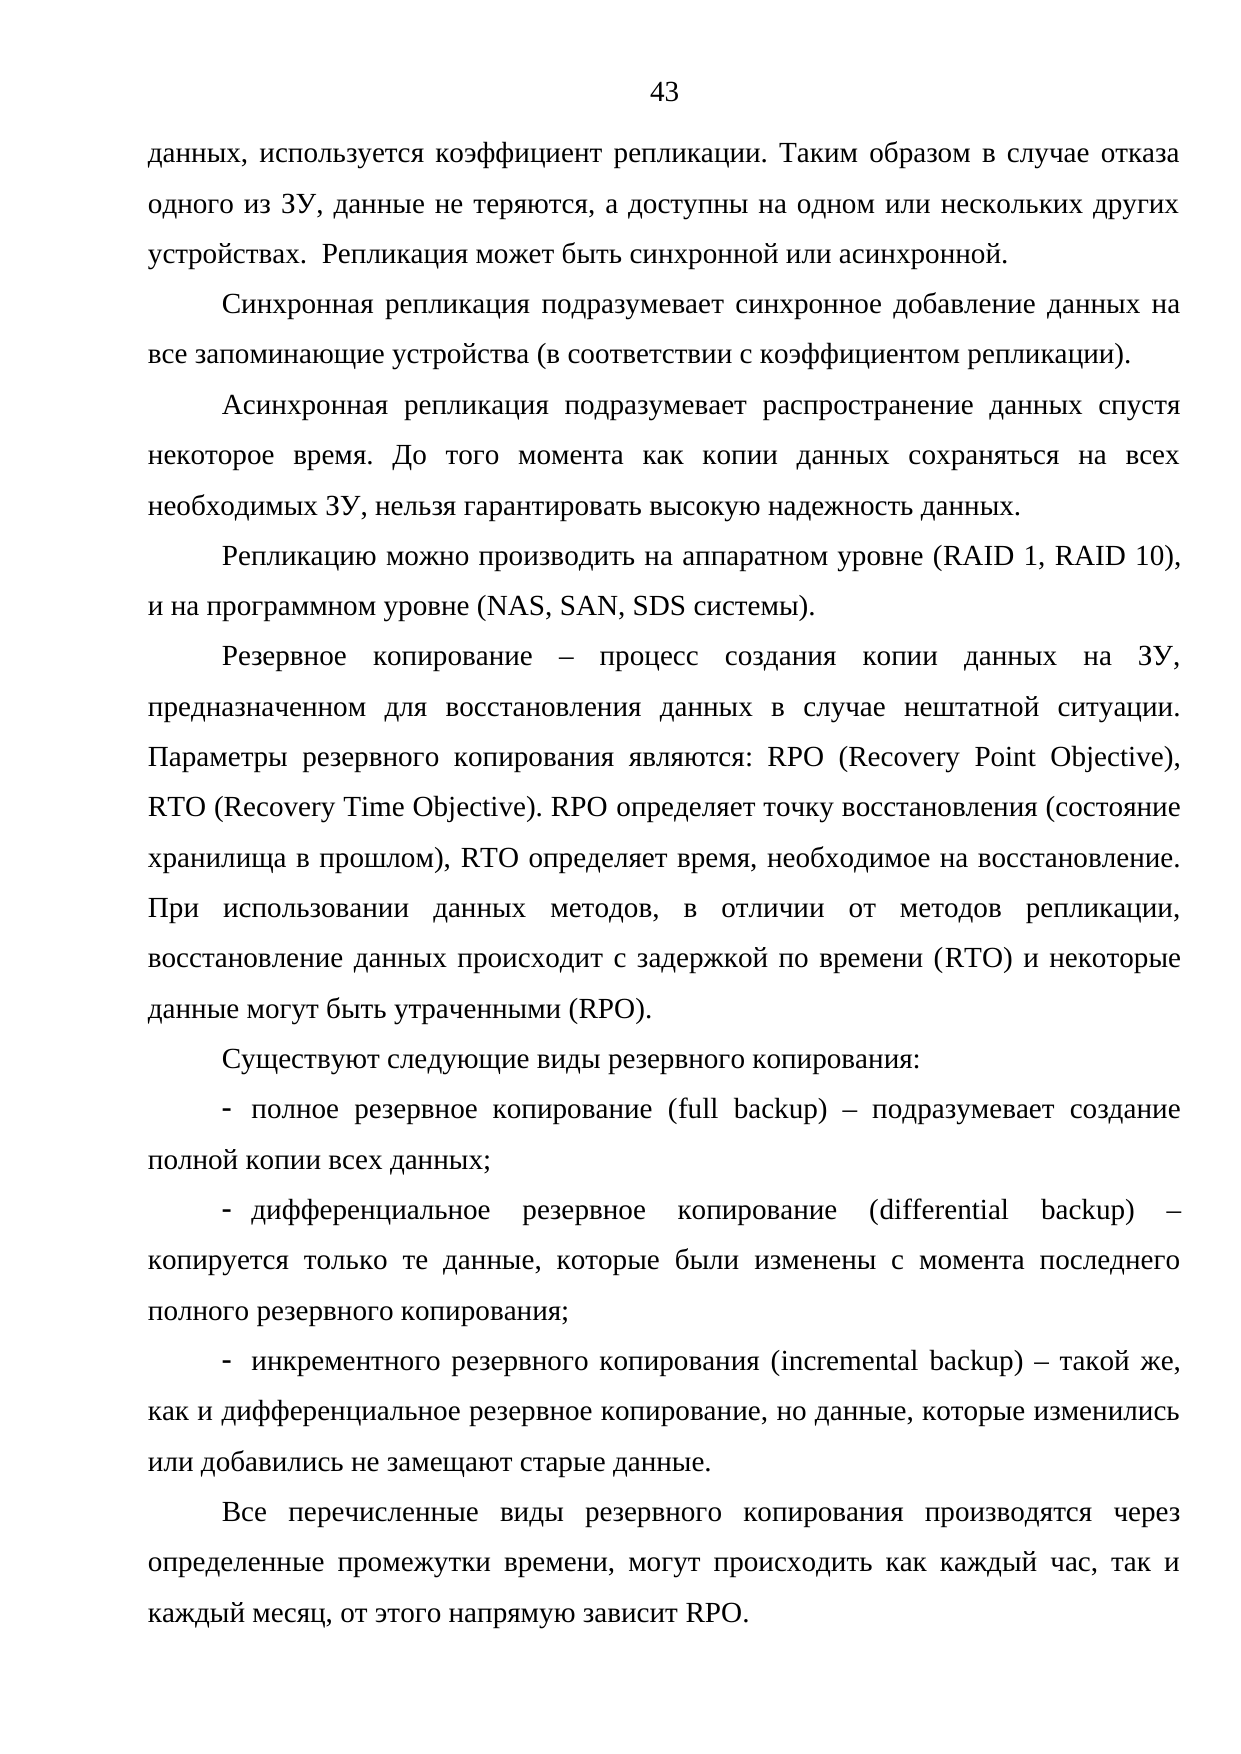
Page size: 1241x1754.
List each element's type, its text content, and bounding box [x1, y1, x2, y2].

text Все перечисленные виды резервного копирования производятся через определенные промежутки времени, могут происходить как каждый час, так и каждый месяц, от этого напрямую зависит RPO. [148, 1494, 1181, 1628]
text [148, 135, 1181, 269]
list дифференциальное резервное копирование (differential backup) – копируется только те данные, которые были изменены с момента последнего полного резервного копирования; [148, 1192, 1181, 1326]
text Репликацию можно производить на аппаратном уровне (RAID 1, RAID 10), и на программном уровне (NAS, SAN, SDS системы). [148, 538, 1181, 622]
text Синхронная репликация подразумевает синхронное добавление данных на все запоминающие устройства (в соответствии с коэффициентом репликации). [148, 286, 1181, 370]
list инкрементного резервного копирования (incremental backup) – такой же, как и дифференциальное резервное копирование, но данные, которые изменились или добавились не замещают старые данные. [148, 1343, 1181, 1477]
list полное резервное копирование (full backup) – подразумевает создание полной копии всех данных; [148, 1091, 1181, 1175]
text Резервное копирование – процесс создания копии данных на ЗУ, предназначенном для восстановления данных в случае нештатной ситуации. Параметры резервного копирования являются: RPO (Recovery Point Objective), RTO (Recovery Time Objective). RPO определяет точку восстановления (состояние хранилища в прошлом), RTO определяет время, необходимое на восстановление. При использовании данных методов, в отличии от методов репликации, восстановление данных происходит с задержкой по времени (RTO) и некоторые данные могут быть утраченными (RPO). [148, 638, 1181, 1024]
text Существуют следующие виды резервного копирования: [148, 1041, 1181, 1074]
text Асинхронная репликация подразумевает распространение данных спустя некоторое время. До того момента как копии данных сохраняться на всех необходимых ЗУ, нельзя гарантировать высокую надежность данных. [148, 387, 1181, 521]
